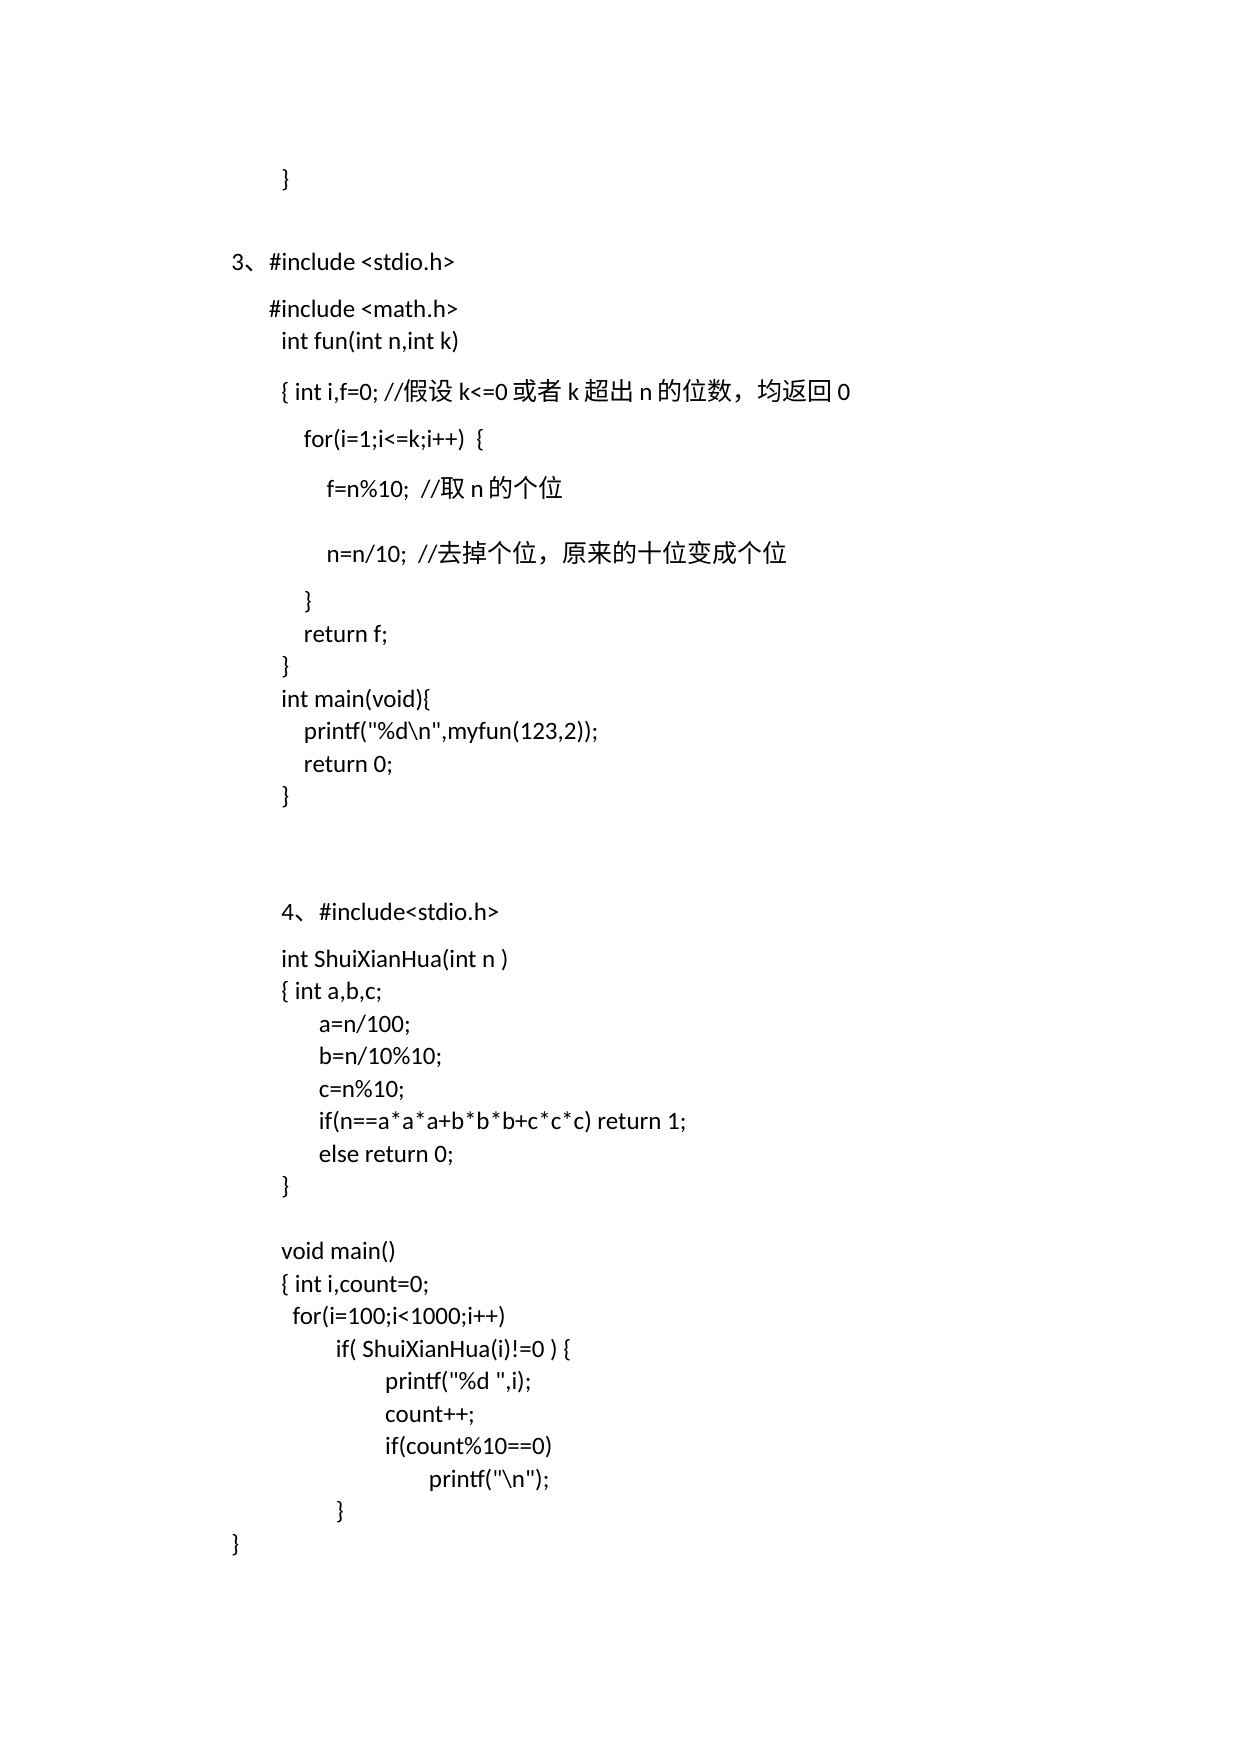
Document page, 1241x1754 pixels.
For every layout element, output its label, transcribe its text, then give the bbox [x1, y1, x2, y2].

list printf("%d\n",myfun(123,2)); [231, 714, 1053, 747]
list n=n/10; //去掉个位，原来的十位变成个位 [231, 519, 1053, 584]
list } [231, 584, 1053, 617]
list { int i,f=0; //假设k<=0或者k超出n的位数，均返回0 [231, 357, 1053, 422]
list } [231, 1494, 1053, 1527]
list } [231, 1169, 1053, 1202]
list if( ShuiXianHua(i)!=0 ) { [231, 1332, 1053, 1364]
list int fun(int n,int k) [231, 324, 1053, 357]
text 3、#include <stdio.h> [187, 227, 1053, 292]
list } [231, 649, 1053, 682]
list c=n%10; [231, 1072, 1053, 1104]
list a=n/100; [231, 1007, 1053, 1039]
list } [231, 779, 1053, 812]
list } [231, 162, 1053, 194]
list return 0; [231, 747, 1053, 779]
list { int a,b,c; [231, 974, 1053, 1007]
list return f; [231, 617, 1053, 649]
list b=n/10%10; [231, 1039, 1053, 1072]
list printf("%d ",i); [231, 1364, 1053, 1397]
list 4、#include<stdio.h> [231, 877, 1053, 942]
list int ShuiXianHua(int n ) [231, 942, 1053, 974]
list f=n%10; //取n的个位 [231, 454, 1053, 519]
list } [231, 1527, 1053, 1559]
list count++; [231, 1397, 1053, 1429]
text #include <math.h> [187, 292, 1053, 324]
list void main() [231, 1234, 1053, 1267]
list { int i,count=0; [231, 1267, 1053, 1299]
list int main(void){ [231, 682, 1053, 714]
list for(i=1;i<=k;i++) { [231, 422, 1053, 454]
list if(n==a*a*a+b*b*b+c*c*c) return 1; [231, 1104, 1053, 1137]
list printf("\n"); [231, 1462, 1053, 1494]
list for(i=100;i<1000;i++) [231, 1299, 1053, 1332]
list else return 0; [231, 1137, 1053, 1169]
list if(count%10==0) [231, 1429, 1053, 1462]
